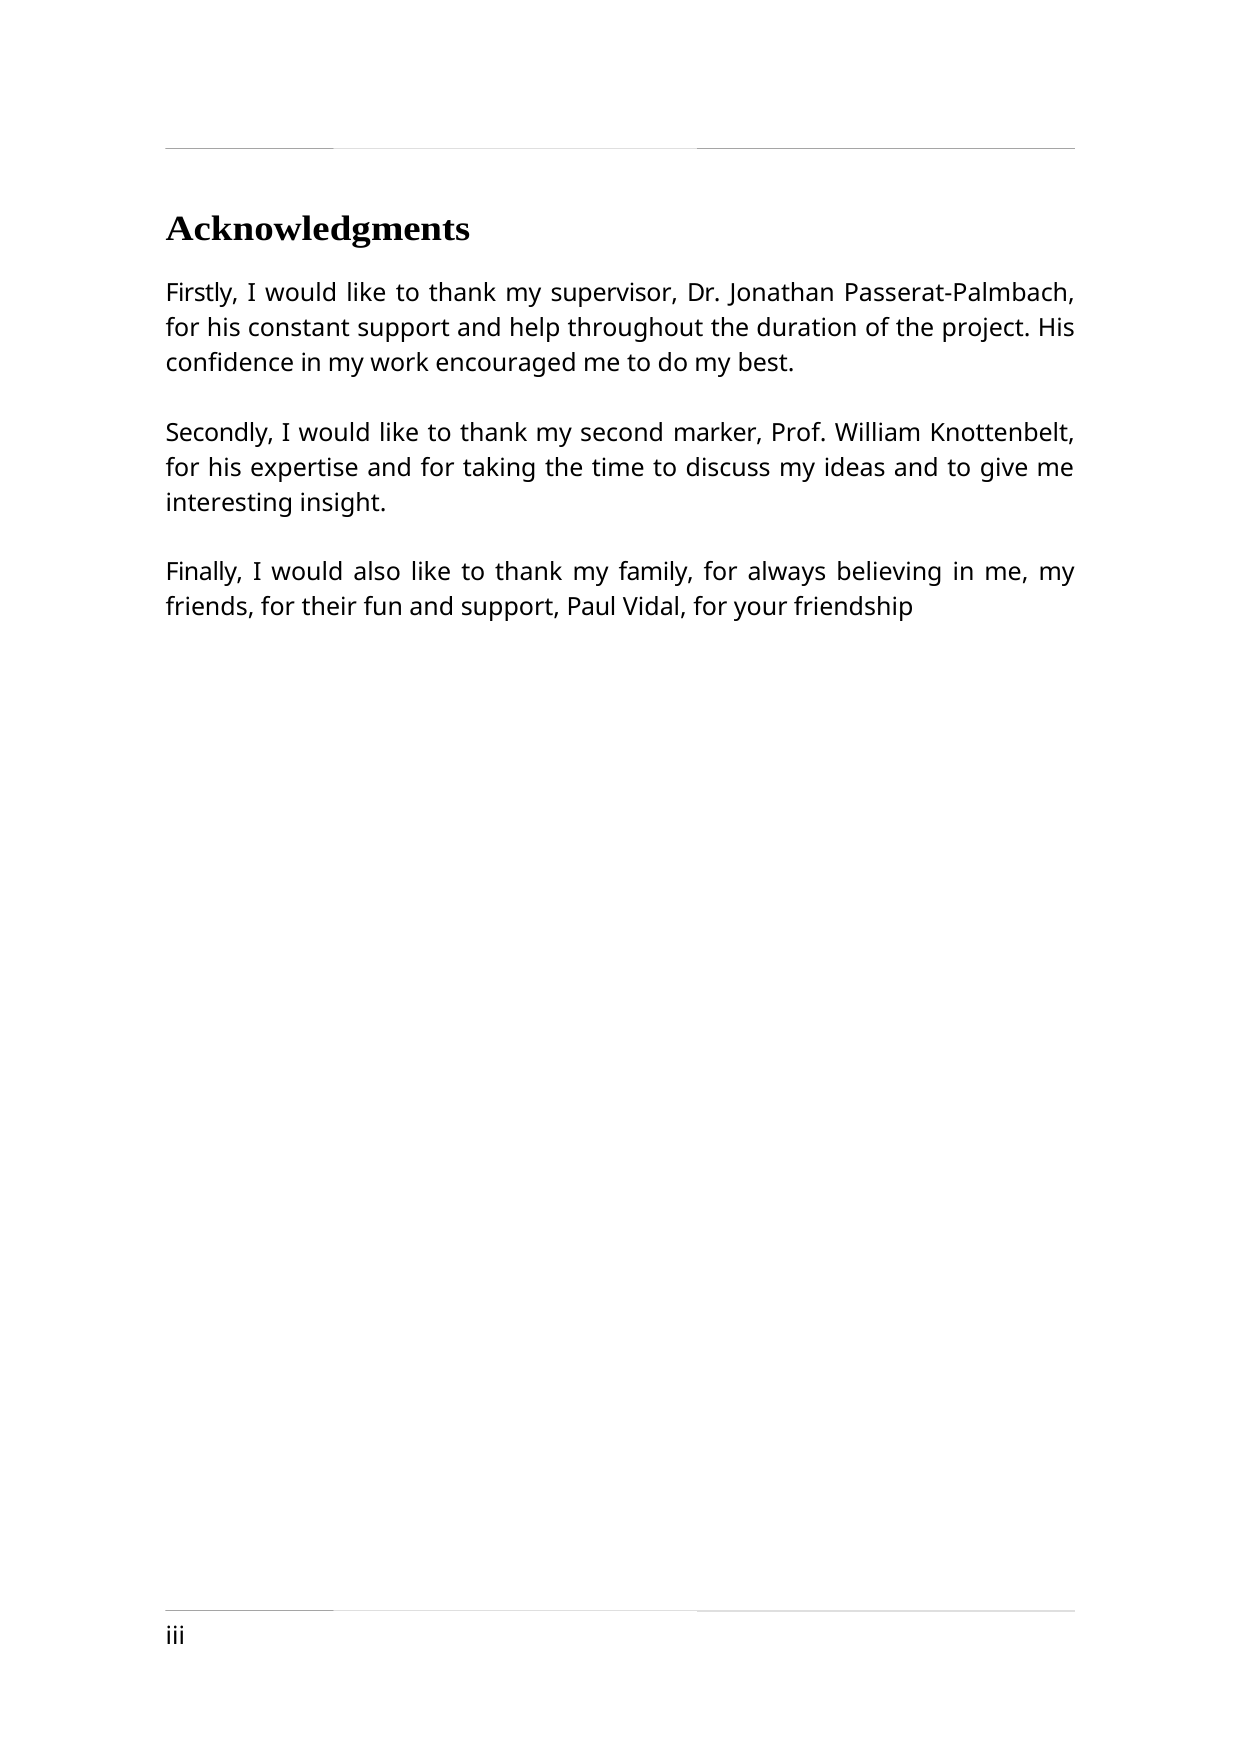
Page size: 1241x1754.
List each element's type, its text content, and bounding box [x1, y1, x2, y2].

text Acknowledgments [165, 207, 1240, 248]
text Finally, I would also like to thank my family, for always believing in me, my friends, for their fun and support, Paul Vidal, for your friendship [165, 554, 1075, 623]
text Firstly, I would like to thank my supervisor, Dr. Jonathan Passerat-Palmbach, for his constant support and help throughout the duration of the project. His confidence in my work encouraged me to do my best. [165, 274, 1075, 378]
text Secondly, I would like to thank my second marker, Prof. William Knottenbelt, for his expertise and for taking the time to discuss my ideas and to give me interesting insight. [165, 414, 1075, 518]
